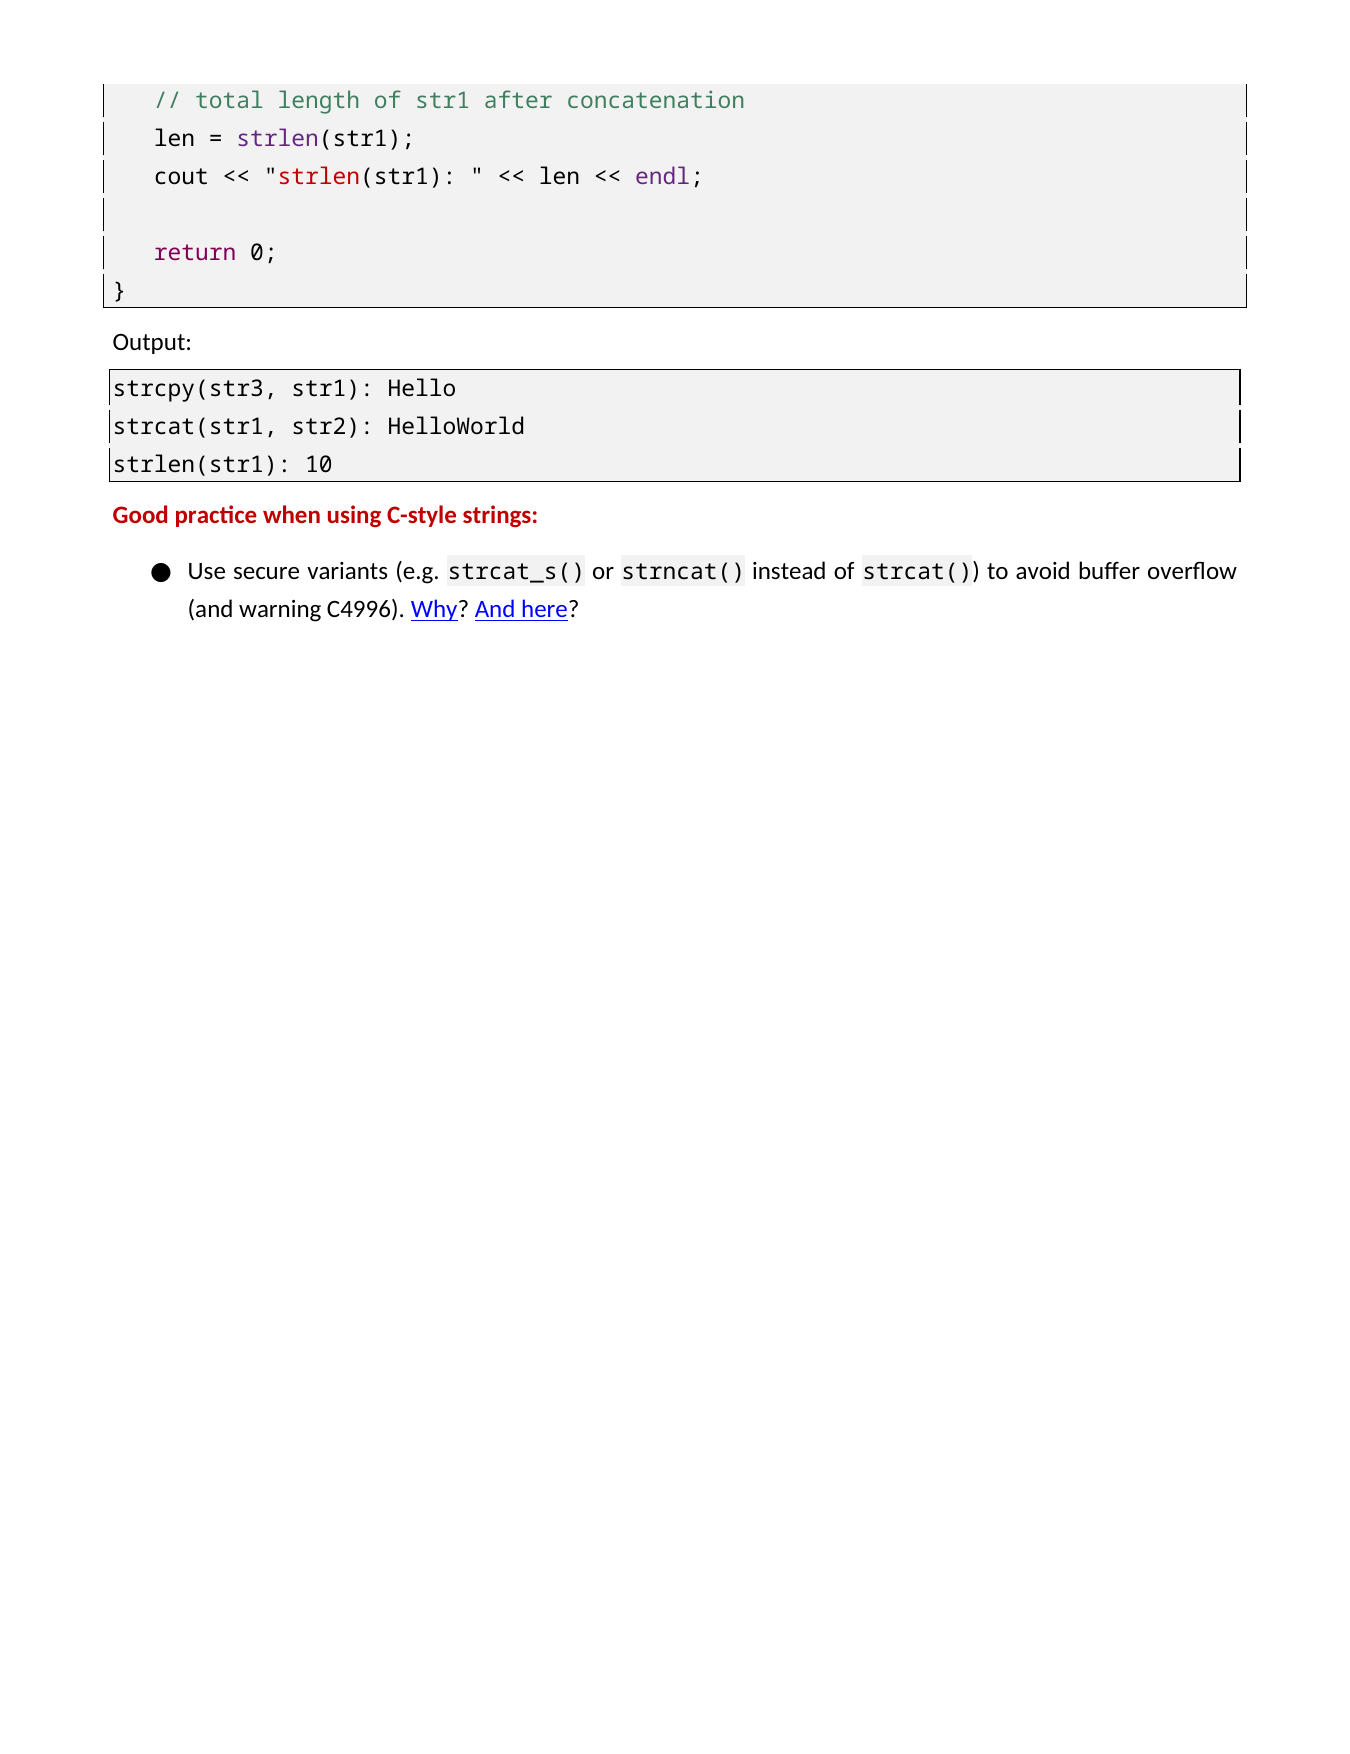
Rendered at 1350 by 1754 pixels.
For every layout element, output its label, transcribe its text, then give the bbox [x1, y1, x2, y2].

text cout << "strlen(str1): " << len << endl; [104, 160, 1246, 193]
text // total length of str1 after concatenation [104, 84, 1246, 117]
text return 0; [104, 236, 1246, 269]
text strcpy(str3, str1): Hello [110, 370, 1239, 405]
text Output: [112, 326, 1237, 356]
list Use secure variants (e.g. strcat_s() or strncat() instead of strcat()) to avoid buffer overflow (and warning C4996). Why? And here? [150, 542, 1237, 624]
text } [104, 274, 1246, 307]
text Good practice when using C-style strings: [112, 499, 1237, 530]
text strlen(str1): 10 [110, 448, 1239, 481]
text len = strlen(str1); [104, 122, 1246, 155]
text strcat(str1, str2): HelloWorld [110, 410, 1239, 443]
